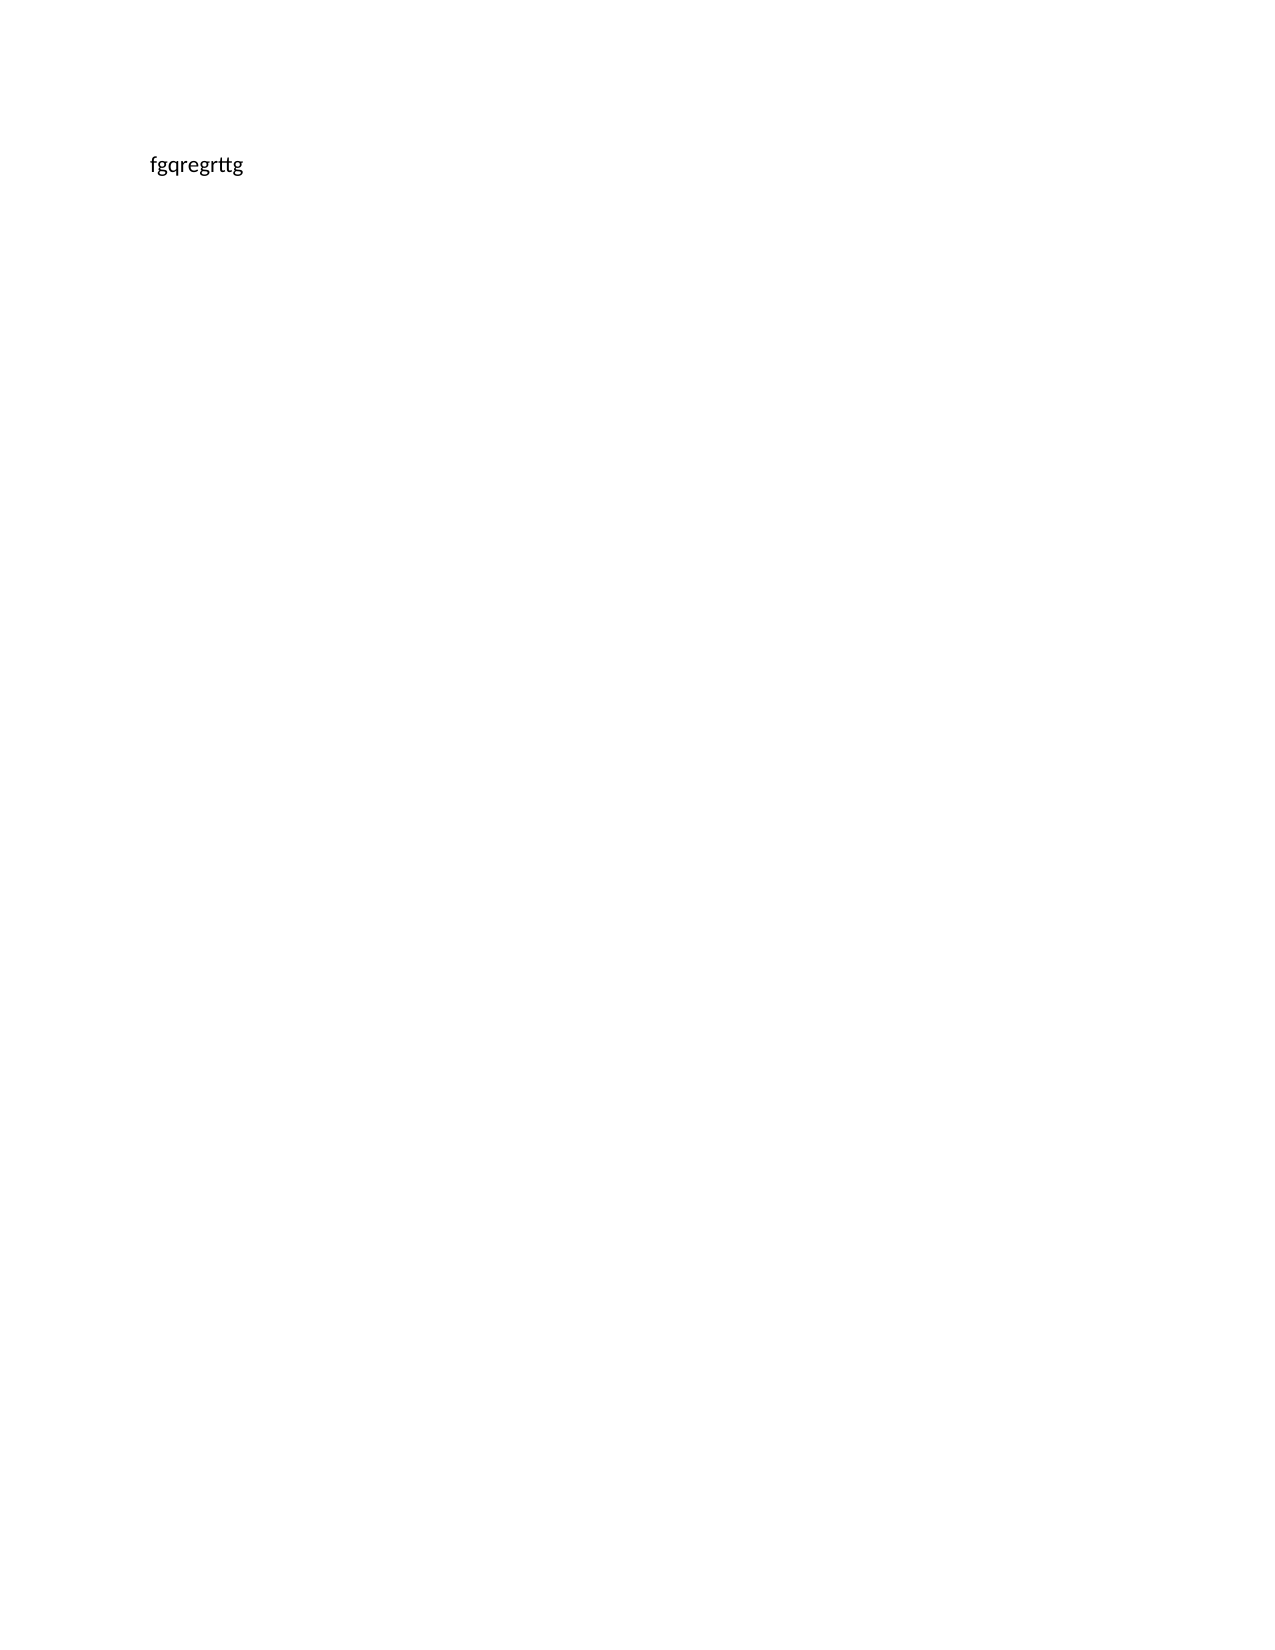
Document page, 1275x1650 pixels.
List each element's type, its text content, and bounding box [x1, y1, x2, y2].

text fgqregrttg [150, 150, 1125, 178]
